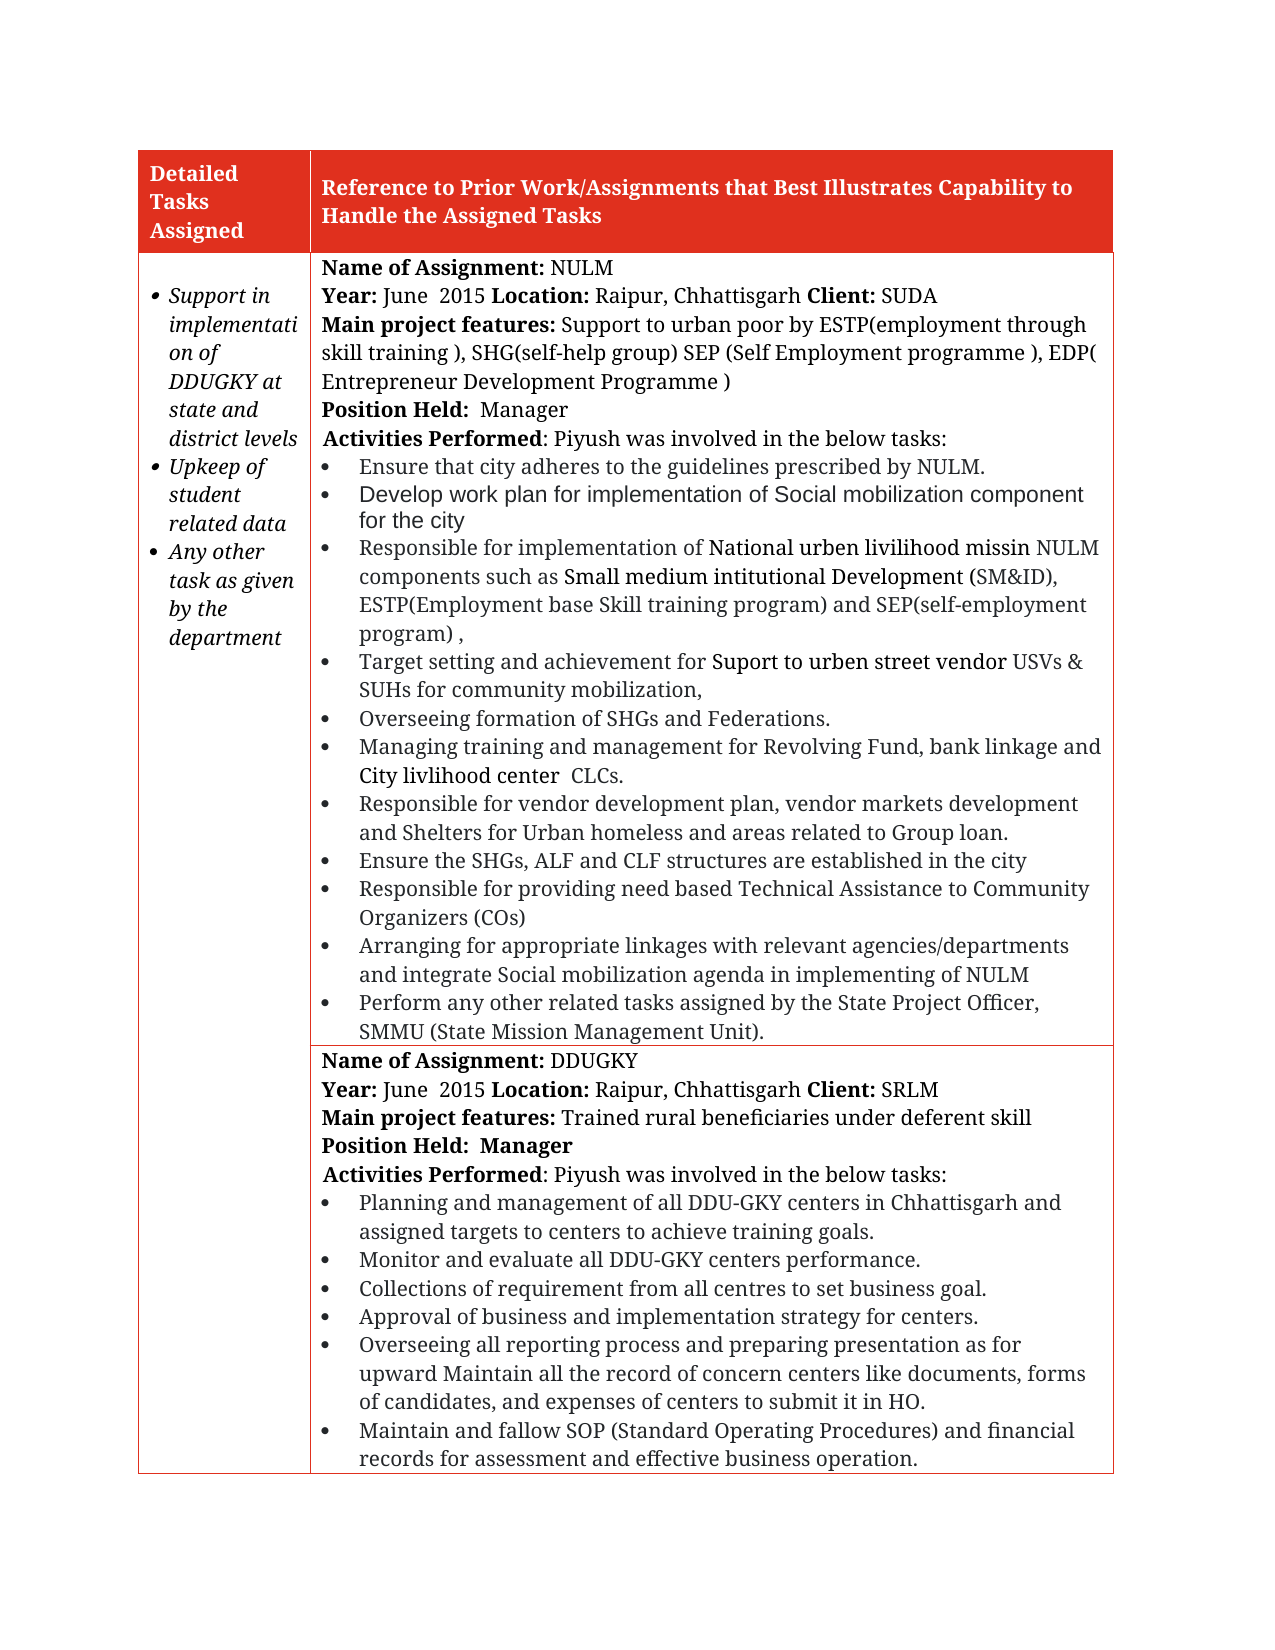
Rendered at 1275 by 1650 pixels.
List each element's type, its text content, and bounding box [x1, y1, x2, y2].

table_cell Name of Assignment: NULM Year: June 2015 Location: Raipur, Chhattisgarh Client: SUDA Main project features: Support to urban poor by ESTP(employment through skill training ), SHG(self-help group) SEP (Self Employment programme ), EDP( Entrepreneur Development Programme ) Position Held: Manager Activities Performed: Piyush was involved in the below tasks: Ensure that city adheres to the guidelines prescribed by NULM. Develop work plan for implementation of Social mobilization component for the city Responsible for implementation of National urben livilihood missin NULM components such as Small medium intitutional Development (SM&ID), ESTP(Employment base Skill training program) and SEP(self-employment program) , Target setting and achievement for Suport to urben street vendor USVs & SUHs for community mobilization, Overseeing formation of SHGs and Federations. Managing training and management for Revolving Fund, bank linkage and City livlihood center CLCs. Responsible for vendor development plan, vendor markets development and Shelters for Urban homeless and areas related to Group loan. Ensure the SHGs, ALF and CLF structures are established in the city Responsible for providing need based Technical Assistance to Community Organizers (COs) Arranging for appropriate linkages with relevant agencies/departments and integrate Social mobilization agenda in implementing of NULM Perform any other related tasks assigned by the State Project Officer, SMMU (State Mission Management Unit). [311, 253, 1113, 1045]
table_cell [311, 1046, 1113, 1473]
table_header Reference to Prior Work/Assignments that Best Illustrates Capability to Handle the Assigned Tasks [311, 151, 1113, 252]
table_cell Support in implementation of DDUGKY at state and district levels Upkeep of student related data Any other task as given by the department [139, 253, 310, 1473]
table_header Detailed Tasks Assigned [139, 151, 310, 252]
